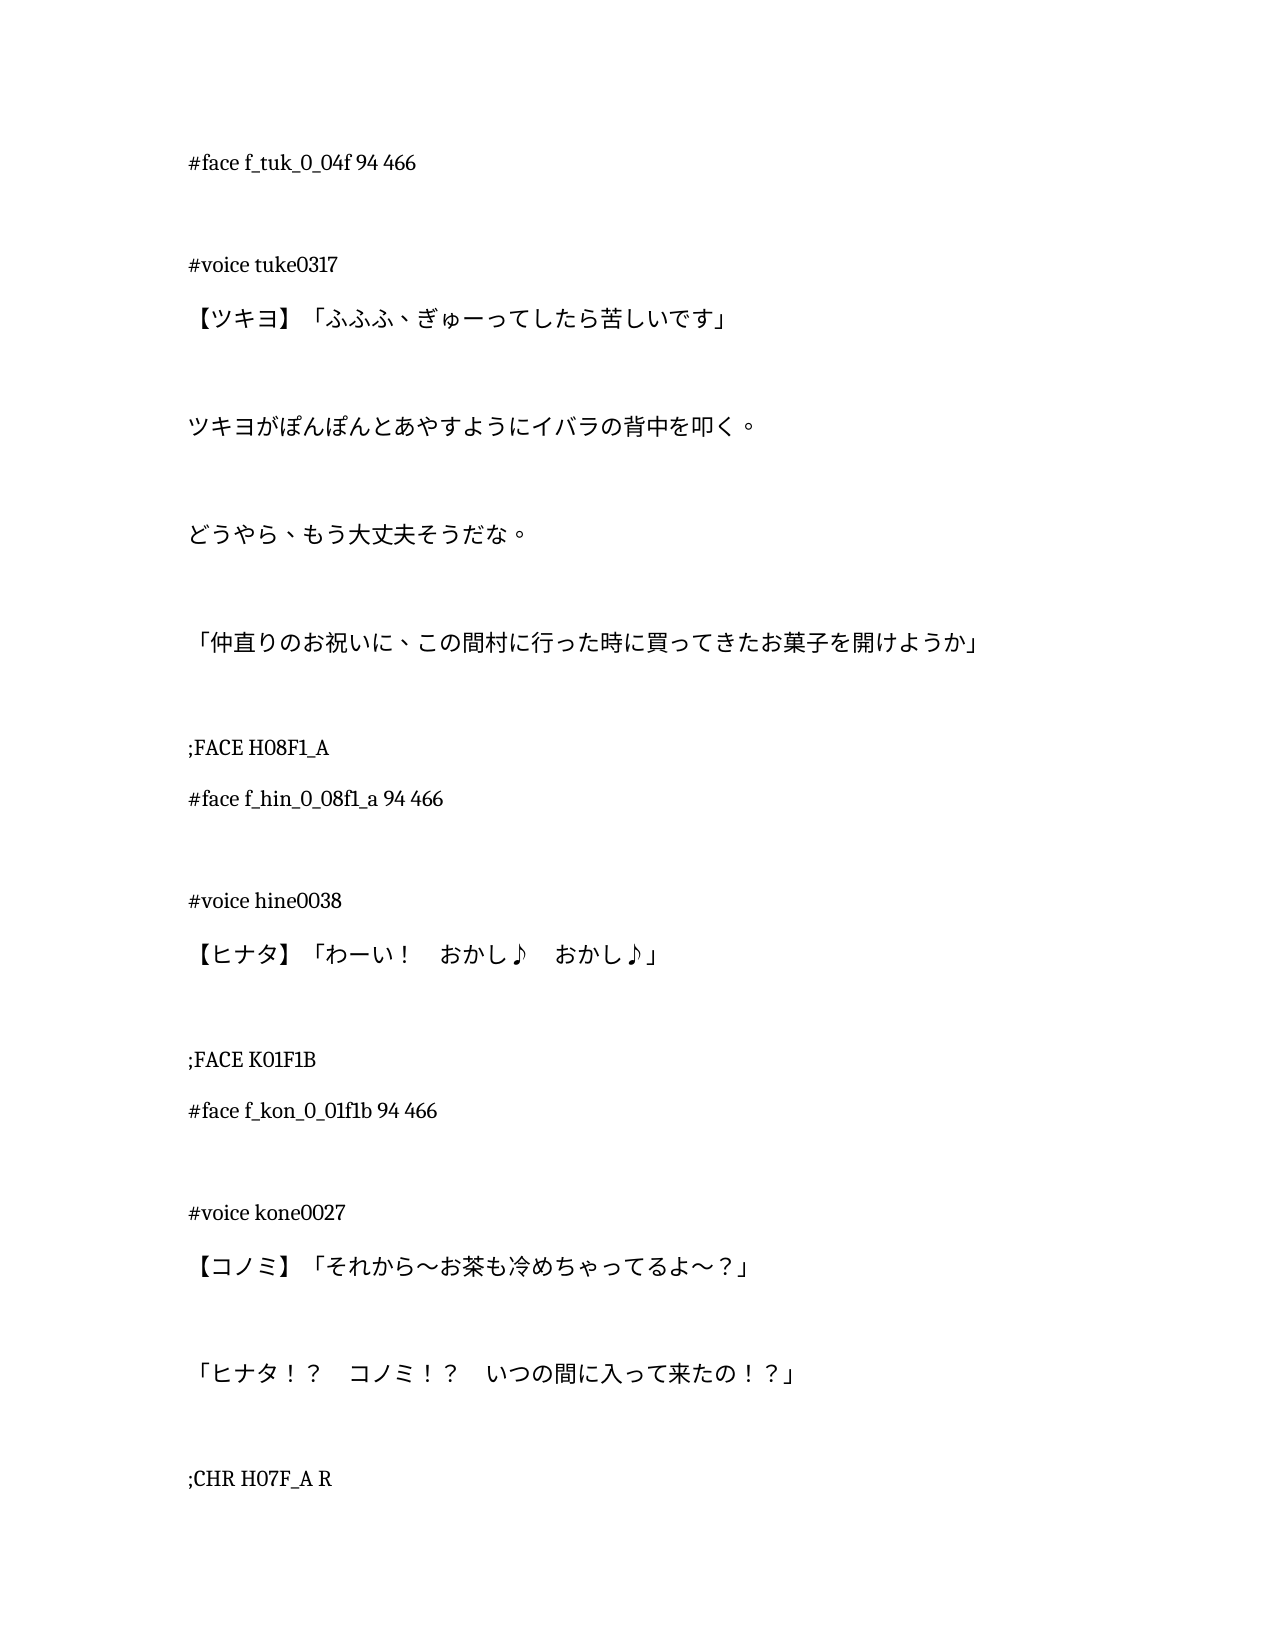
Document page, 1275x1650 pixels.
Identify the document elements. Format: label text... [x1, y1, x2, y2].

text ;CHR H07F_A R [187, 1466, 1087, 1492]
text #face f_tuk_0_04f 94 466 [187, 150, 1087, 176]
text ;FACE K01F1B [187, 1046, 1087, 1073]
text #face f_kon_0_01f1b 94 466 [187, 1097, 1087, 1124]
text #voice kone0027 [187, 1199, 1087, 1226]
text 「ヒナタ！？ コノミ！？ いつの間に入って来たの！？」 [187, 1358, 1087, 1389]
text ;FACE H08F1_A [187, 734, 1087, 761]
text 【ツキヨ】「ふふふ、ぎゅーってしたら苦しいです」 [187, 303, 1087, 334]
text 【コノミ】「それから〜お茶も冷めちゃってるよ〜？」 [187, 1251, 1087, 1282]
text #voice tuke0317 [187, 252, 1087, 278]
text 【ヒナタ】「わーい！ おかし♪ おかし♪」 [187, 938, 1087, 970]
text 「仲直りのお祝いに、この間村に行った時に買ってきたお菓子を開けようか」 [187, 627, 1087, 658]
text ツキヨがぽんぽんとあやすようにイバラの背中を叩く。 [187, 411, 1087, 442]
text #voice hine0038 [187, 887, 1087, 914]
text #face f_hin_0_08f1_a 94 466 [187, 785, 1087, 812]
text どうやら、もう大丈夫そうだな。 [187, 519, 1087, 550]
